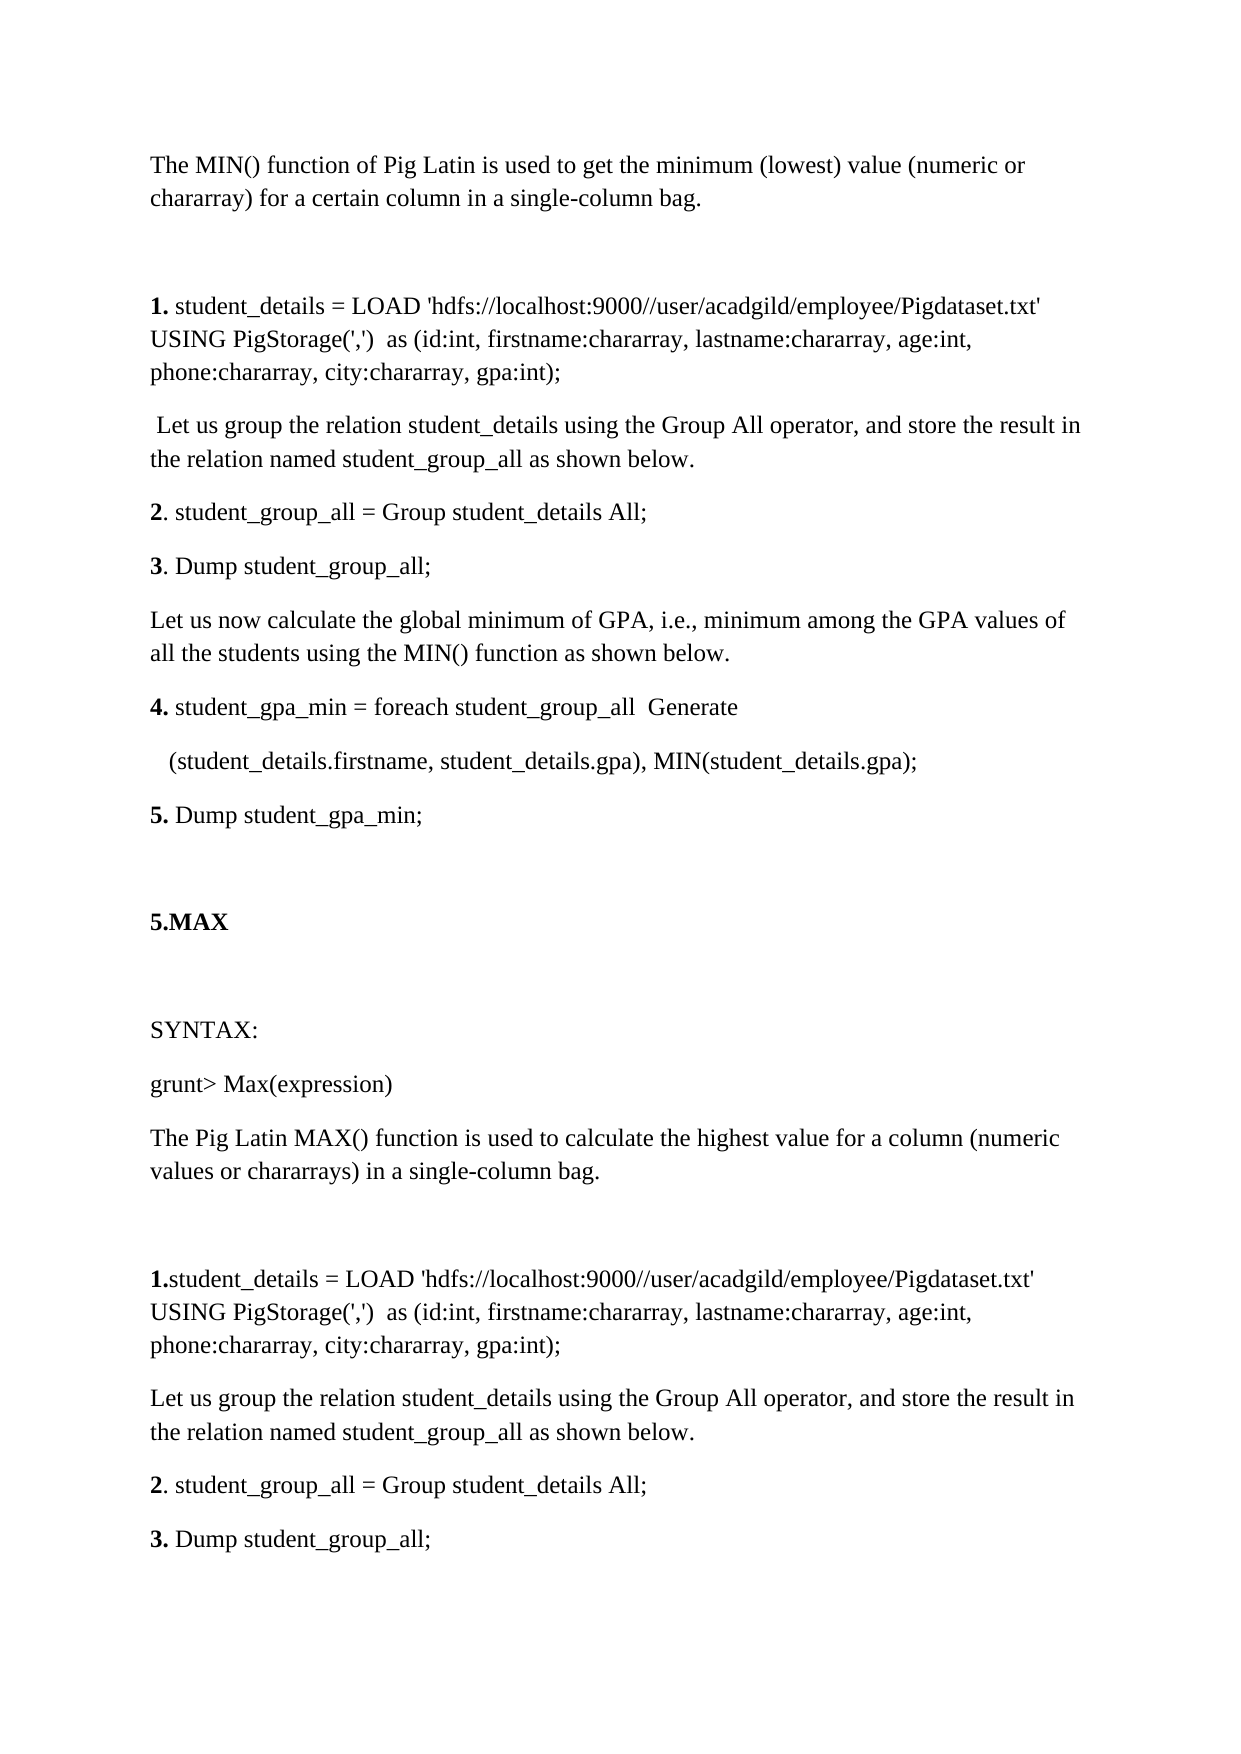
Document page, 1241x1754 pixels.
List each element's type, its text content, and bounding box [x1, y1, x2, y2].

text (student_details.firstname, student_details.gpa), MIN(student_details.gpa); [150, 746, 1090, 775]
text 5. Dump student_gpa_min; [150, 800, 1090, 828]
text 3. Dump student_group_all; [150, 551, 1090, 580]
text 5.MAX [150, 907, 1090, 936]
text The Pig Latin MAX() function is used to calculate the highest value for a column (numeric values or chararrays) in a single-column bag. [150, 1123, 1090, 1185]
text 1.student_details = LOAD 'hdfs://localhost:9000//user/acadgild/employee/Pigdataset.txt' USING PigStorage(',') as (id:int, firstname:chararray, lastname:chararray, age:int, phone:chararray, city:chararray, gpa:int); [150, 1264, 1090, 1358]
text Let us now calculate the global minimum of GPA, i.e., minimum among the GPA values of all the students using the MIN() function as shown below. [150, 605, 1090, 667]
text 2. student_group_all = Group student_details All; [150, 1470, 1090, 1499]
text Let us group the relation student_details using the Group All operator, and store the result in the relation named student_group_all as shown below. [150, 1383, 1090, 1445]
text The MIN() function of Pig Latin is used to get the minimum (lowest) value (numeric or chararray) for a certain column in a single-column bag. [150, 150, 1090, 212]
text grunt> Max(expression) [150, 1069, 1090, 1098]
text SYNTAX: [150, 1015, 1090, 1044]
text 2. student_group_all = Group student_details All; [150, 497, 1090, 526]
text 1. student_details = LOAD 'hdfs://localhost:9000//user/acadgild/employee/Pigdataset.txt' USING PigStorage(',') as (id:int, firstname:chararray, lastname:chararray, age:int, phone:chararray, city:chararray, gpa:int); [150, 291, 1090, 386]
text Let us group the relation student_details using the Group All operator, and store the result in the relation named student_group_all as shown below. [150, 411, 1090, 472]
text 3. Dump student_group_all; [150, 1524, 1090, 1553]
text 4. student_gpa_min = foreach student_group_all Generate [150, 692, 1090, 721]
